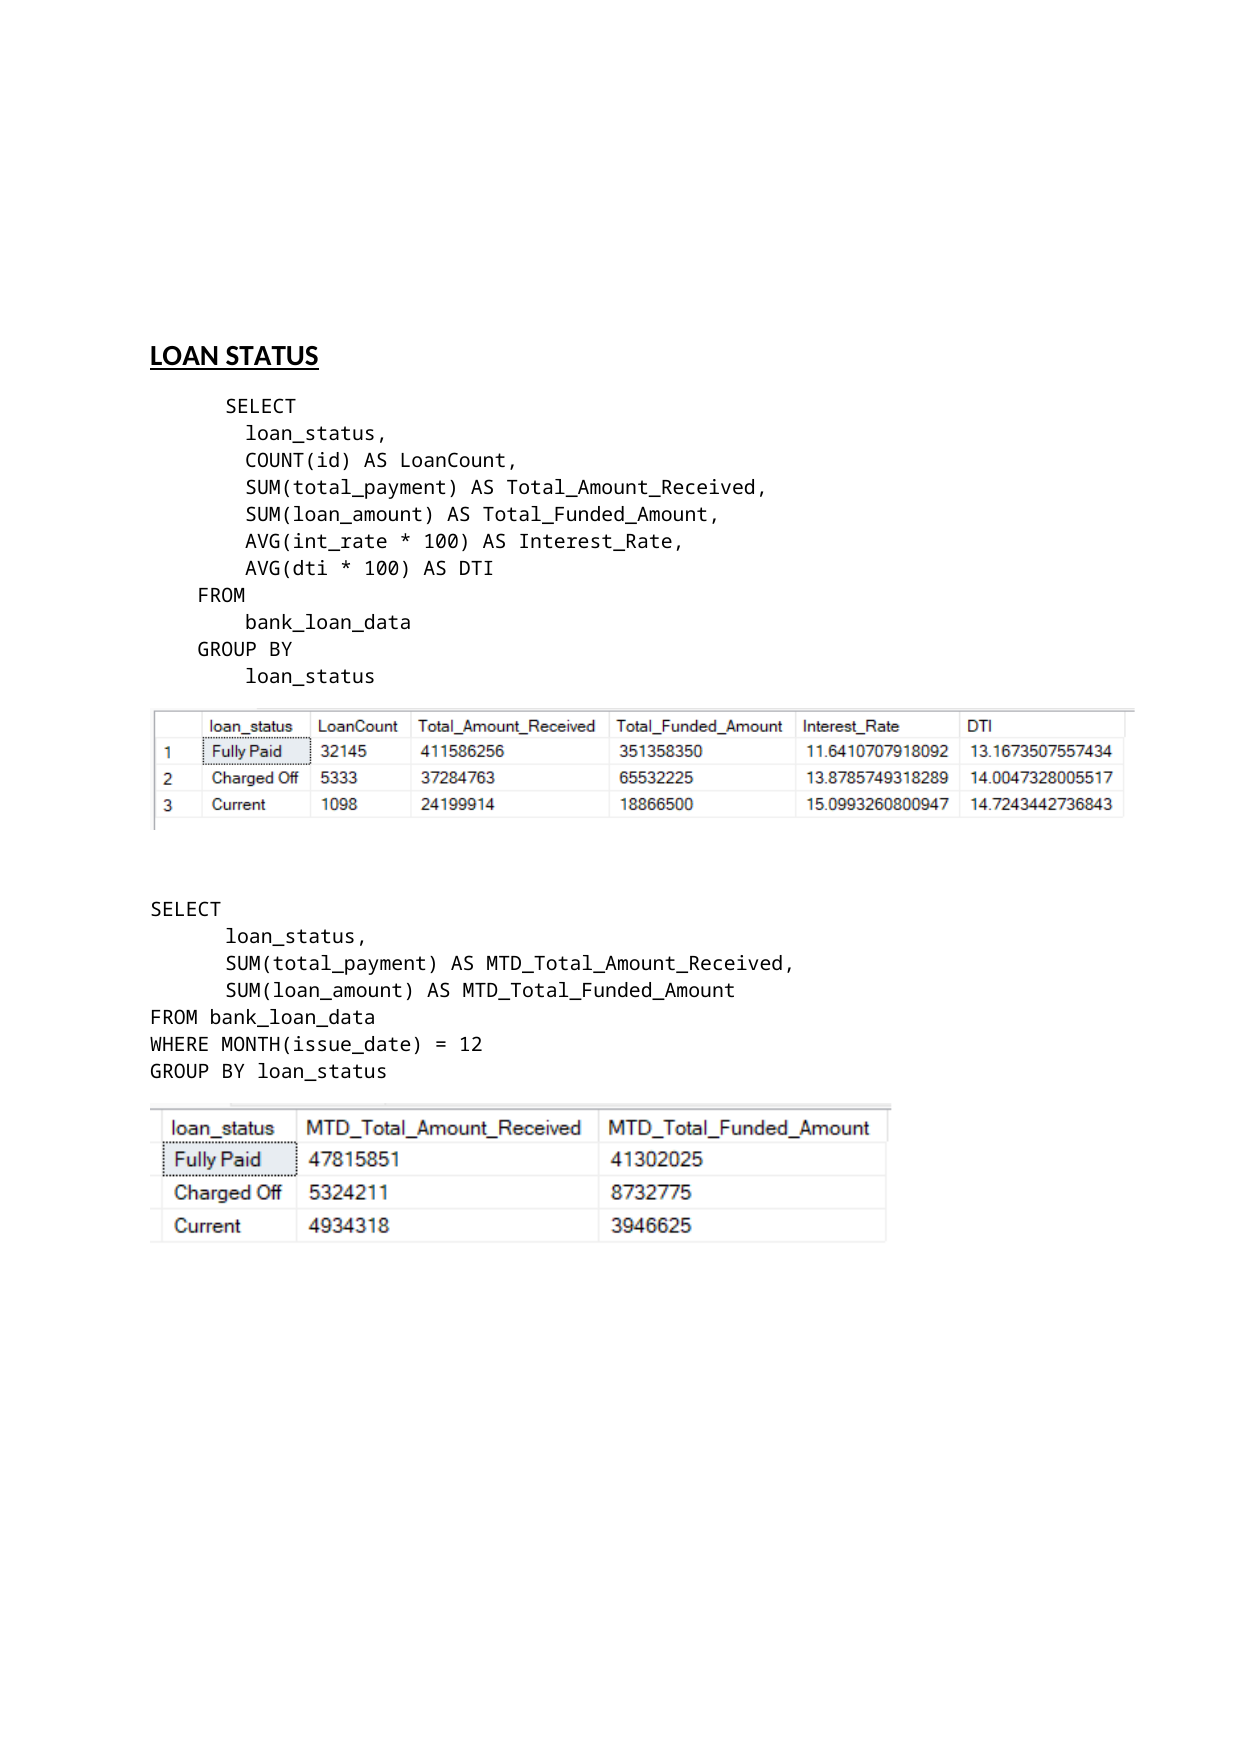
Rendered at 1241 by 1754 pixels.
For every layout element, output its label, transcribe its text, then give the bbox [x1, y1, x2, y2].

text SUM(total_payment) AS MTD_Total_Amount_Received, [150, 949, 1090, 976]
text FROM [150, 581, 1090, 608]
text AVG(int_rate * 100) AS Interest_Rate, [150, 527, 1090, 554]
text SELECT [150, 895, 1090, 922]
picture [150, 1103, 892, 1248]
text loan_status, [150, 419, 1090, 447]
text loan_status, [150, 922, 1090, 949]
text LOAN STATUS [150, 337, 1090, 373]
text SUM(total_payment) AS Total_Amount_Received, [150, 473, 1090, 501]
text FROM bank_loan_data [150, 1003, 1090, 1030]
picture [150, 708, 1135, 830]
text WHERE MONTH(issue_date) = 12 [150, 1030, 1090, 1057]
text bank_loan_data [150, 608, 1090, 635]
text GROUP BY [150, 635, 1090, 662]
text SELECT [150, 393, 1090, 419]
text AVG(dti * 100) AS DTI [150, 554, 1090, 581]
text GROUP BY loan_status [150, 1057, 1090, 1084]
text loan_status [150, 662, 1090, 689]
text COUNT(id) AS LoanCount, [150, 447, 1090, 473]
text SUM(loan_amount) AS MTD_Total_Funded_Amount [150, 976, 1090, 1003]
text SUM(loan_amount) AS Total_Funded_Amount, [150, 501, 1090, 527]
